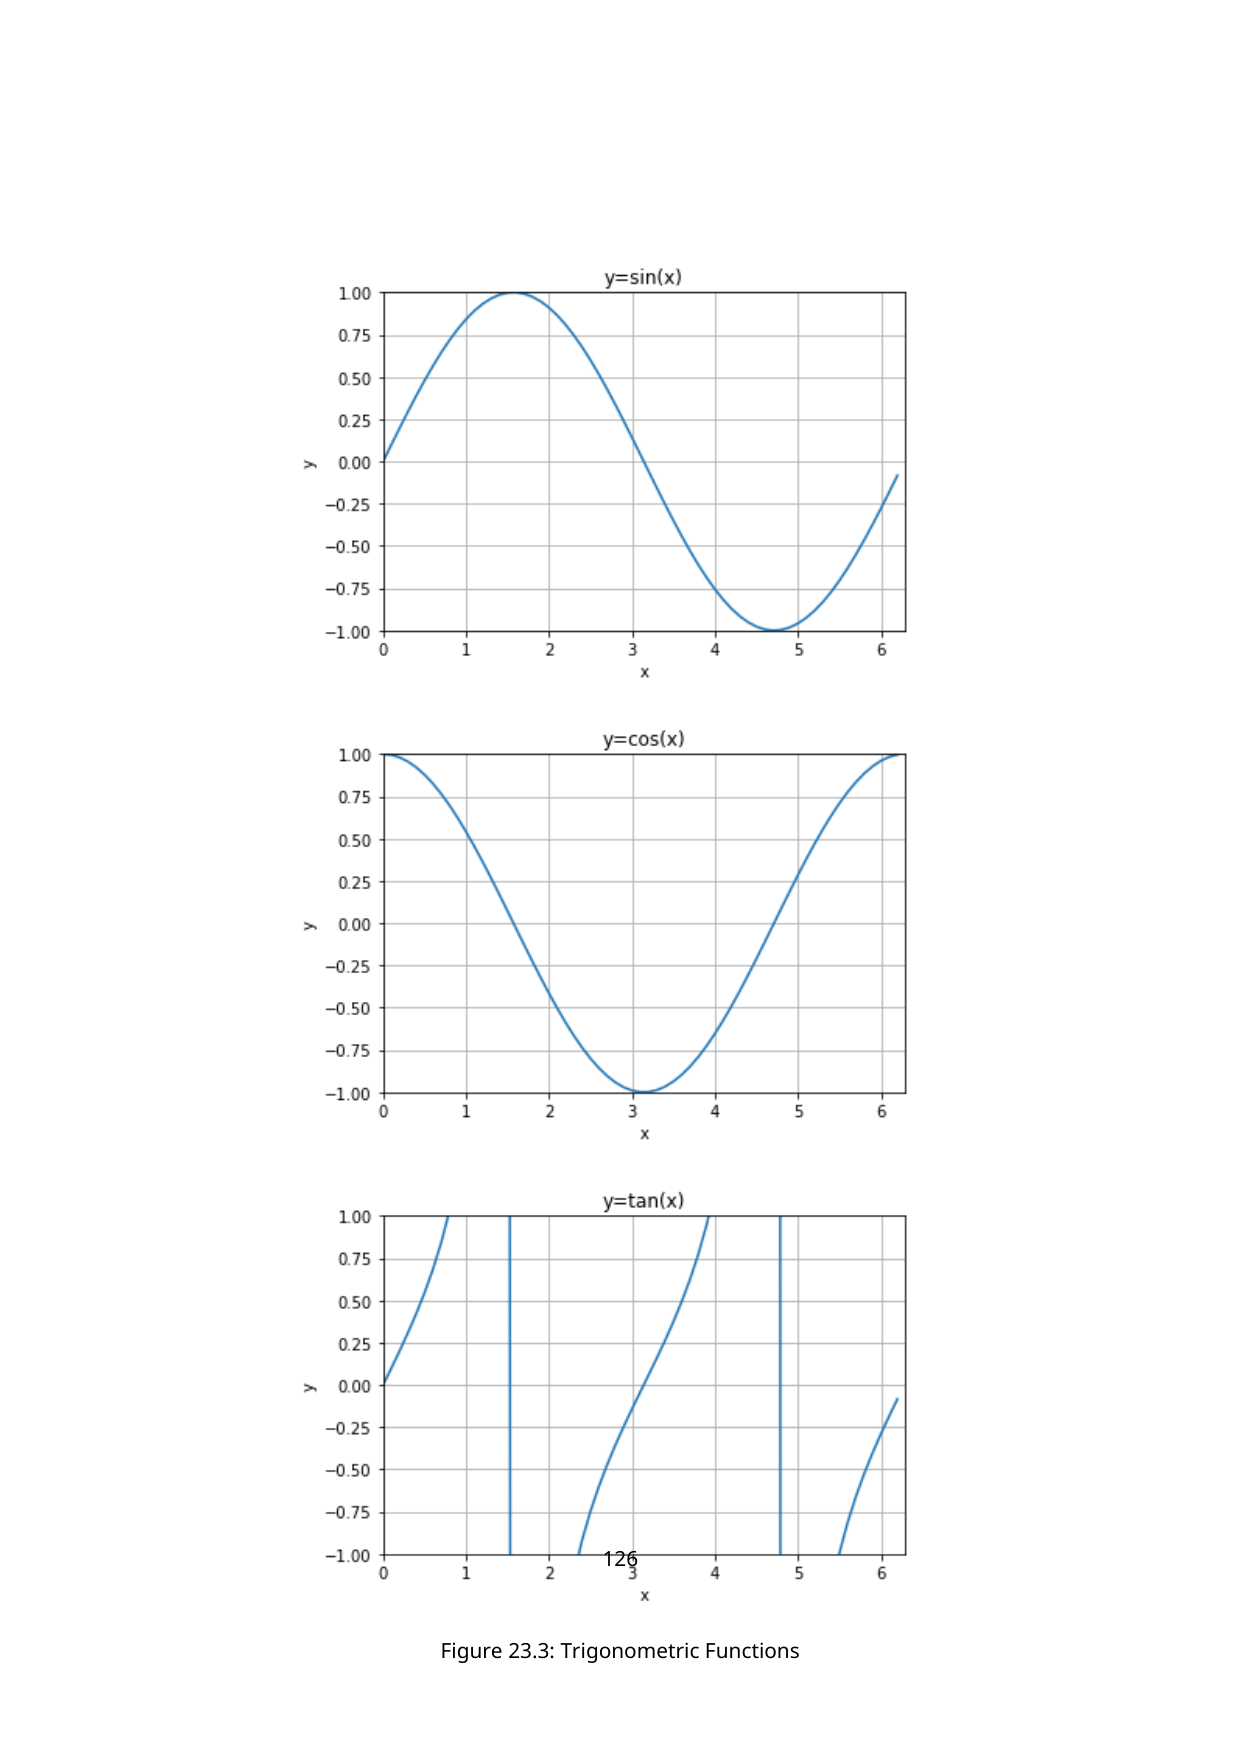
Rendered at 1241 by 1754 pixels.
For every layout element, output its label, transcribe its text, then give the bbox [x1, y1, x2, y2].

text Figure 23.3: Trigonometric Functions [150, 1642, 1090, 1662]
picture [295, 262, 941, 1550]
picture [295, 1571, 941, 1612]
text 126 [150, 1550, 1090, 1571]
